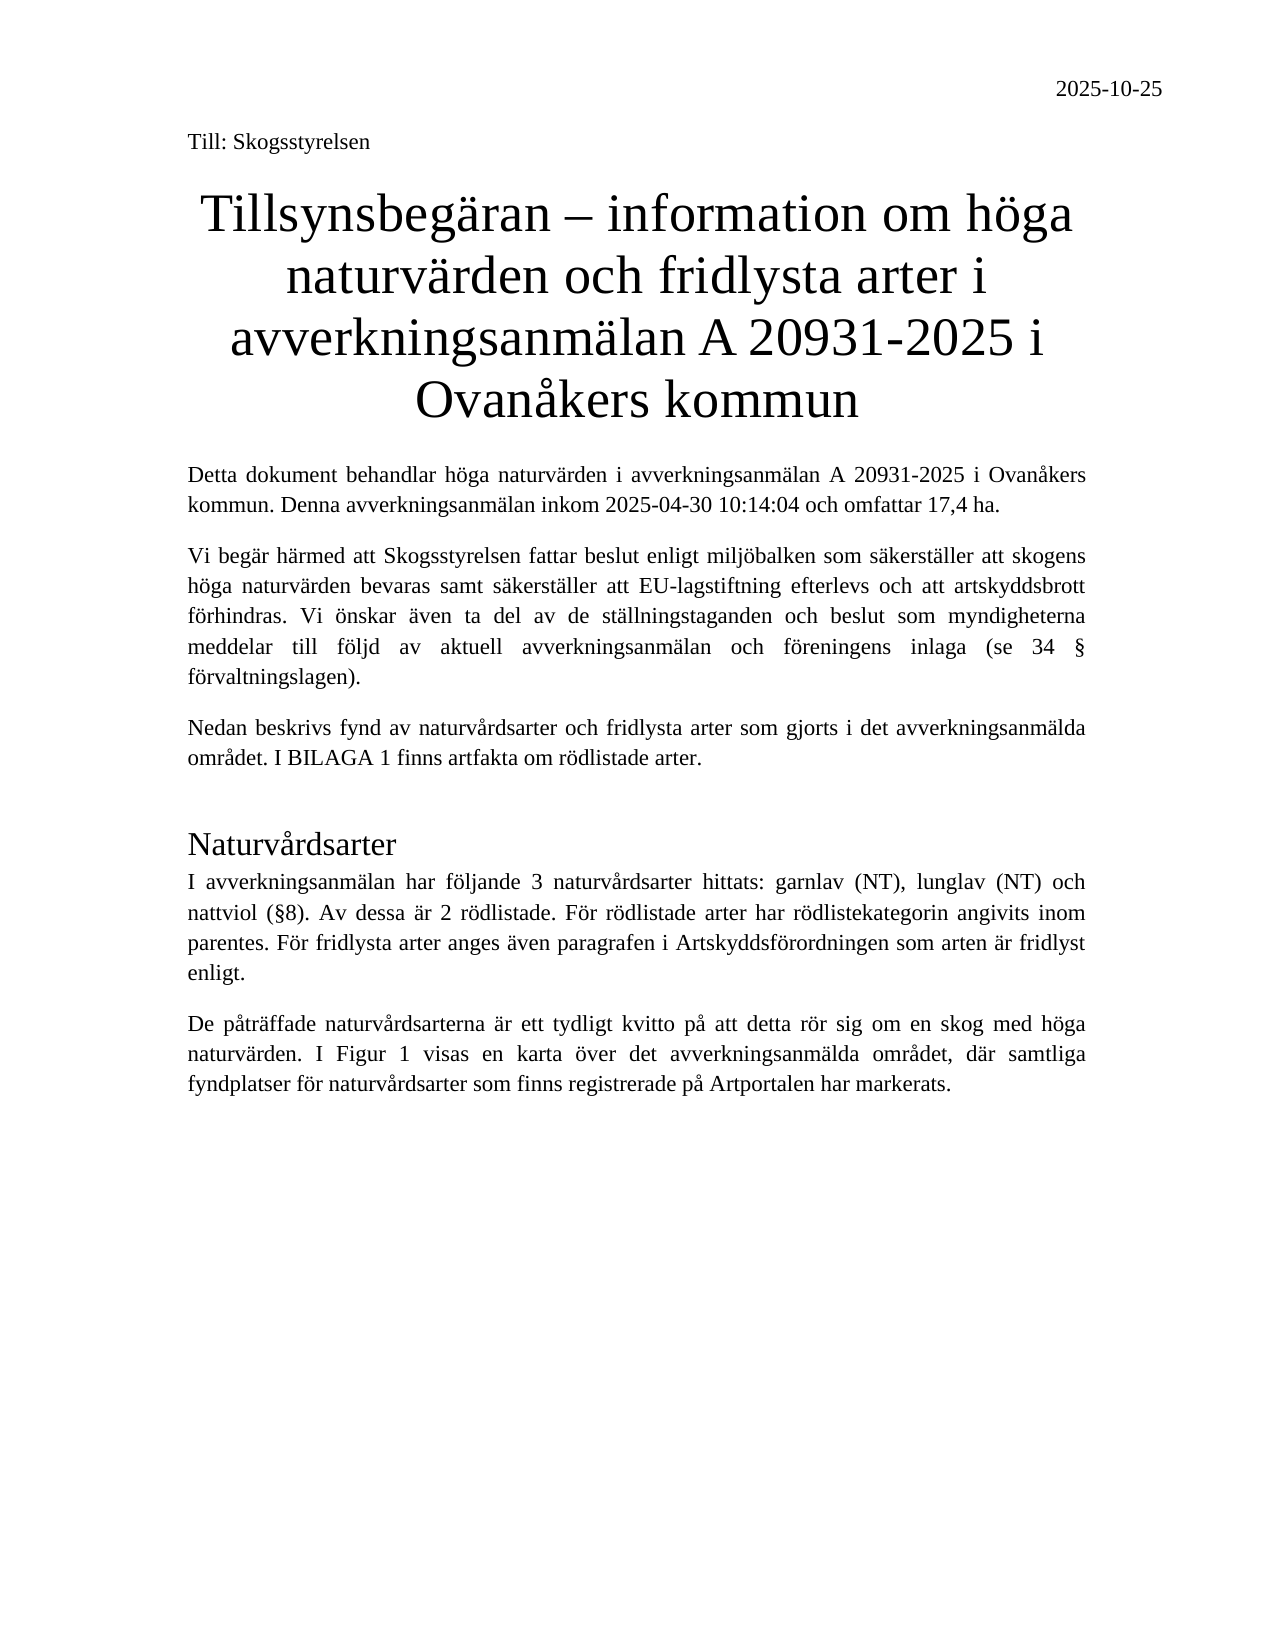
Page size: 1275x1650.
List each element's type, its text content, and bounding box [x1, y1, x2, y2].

subtitle Naturvårdsarter [187, 824, 1087, 863]
text Nedan beskrivs fynd av naturvårdsarter och fridlysta arter som gjorts i det avverkningsanmälda området. I BILAGA 1 finns artfakta om rödlistade arter. [187, 714, 1087, 771]
text De påträffade naturvårdsarterna är ett tydligt kvitto på att detta rör sig om en skog med höga naturvärden. I Figur 1 visas en karta över det avverkningsanmälda området, där samtliga fyndplatser för naturvårdsarter som finns registrerade på Artportalen har markerats. [187, 1010, 1087, 1097]
text Vi begär härmed att Skogsstyrelsen fattar beslut enligt miljöbalken som säkerställer att skogens höga naturvärden bevaras samt säkerställer att EU-lagstiftning efterlevs och att artskyddsbrott förhindras. Vi önskar även ta del av de ställningstaganden och beslut som myndigheterna meddelar till följd av aktuell avverkningsanmälan och föreningens inlaga (se 34 § förvaltningslagen). [187, 542, 1087, 689]
text Detta dokument behandlar höga naturvärden i avverkningsanmälan A 20931-2025 i Ovanåkers kommun. Denna avverkningsanmälan inkom 2025-04-30 10:14:04 och omfattar 17,4 ha. [187, 461, 1087, 517]
title Tillsynsbegäran – information om höga naturvärden och fridlysta arter i avverkningsanmälan A 20931-2025 i Ovanåkers kommun [187, 180, 1087, 429]
text I avverkningsanmälan har följande 3 naturvårdsarter hittats: garnlav (NT), lunglav (NT) och nattviol (§8). Av dessa är 2 rödlistade. För rödlistade arter har rödlistekategorin angivits inom parentes. För fridlysta arter anges även paragrafen i Artskyddsförordningen som arten är fridlyst enligt. [187, 868, 1087, 985]
